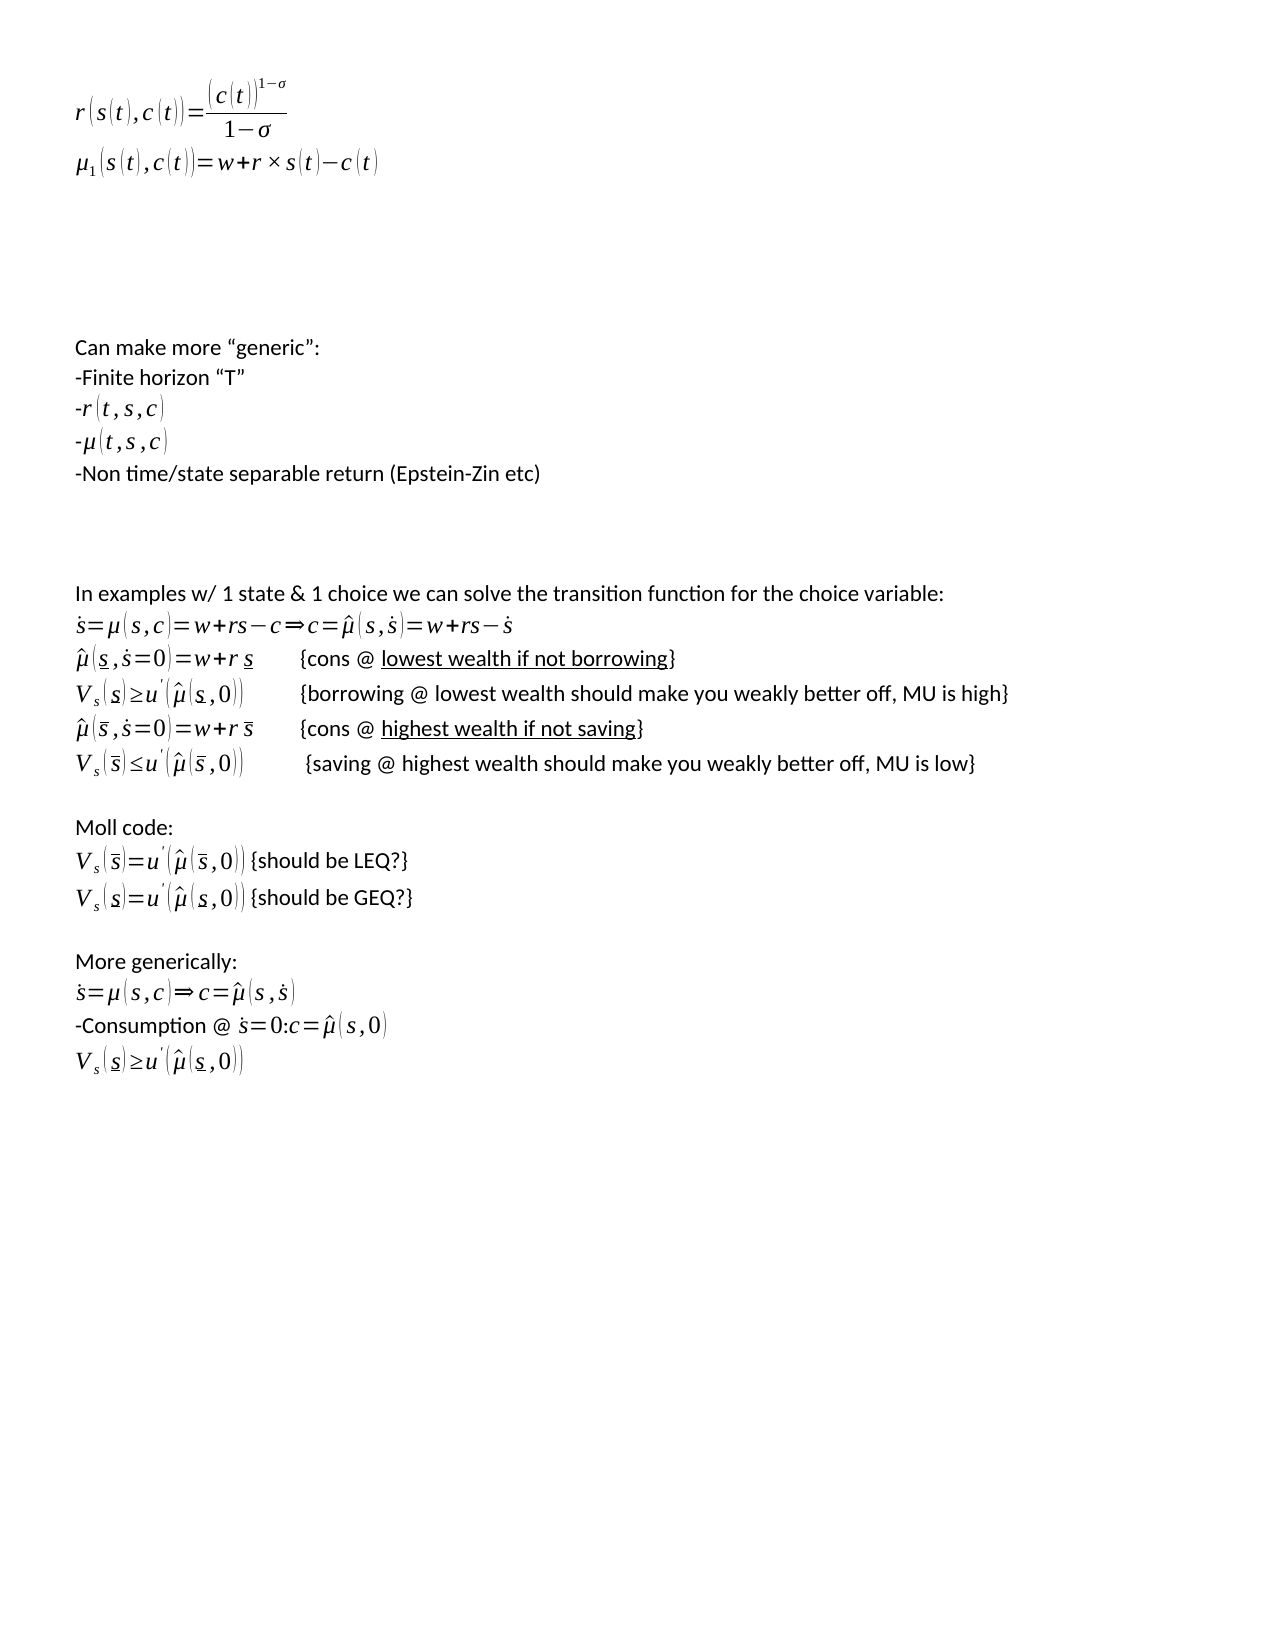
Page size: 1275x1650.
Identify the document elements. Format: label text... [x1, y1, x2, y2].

text Can make more “generic”: [75, 333, 1200, 361]
text -Consumption @ : [75, 1010, 1200, 1041]
text {cons @ lowest wealth if not borrowing} [75, 643, 1200, 673]
text - [75, 426, 1200, 457]
text More generically: [75, 947, 1200, 975]
text Moll code: [75, 813, 1200, 841]
text {should be GEQ?} [75, 880, 1200, 915]
text -Non time/state separable return (Epstein-Zin etc) [75, 459, 1200, 487]
text {borrowing @ lowest wealth should make you weakly better off, MU is high} [75, 675, 1200, 710]
text {cons @ highest wealth if not saving} [75, 712, 1200, 743]
text In examples w/ 1 state & 1 choice we can solve the transition function for the choice variable: [75, 579, 1200, 608]
text - [75, 393, 1200, 424]
text {saving @ highest wealth should make you weakly better off, MU is low} [75, 745, 1200, 780]
text -Finite horizon “T” [75, 363, 1200, 391]
text {should be LEQ?} [75, 843, 1200, 878]
